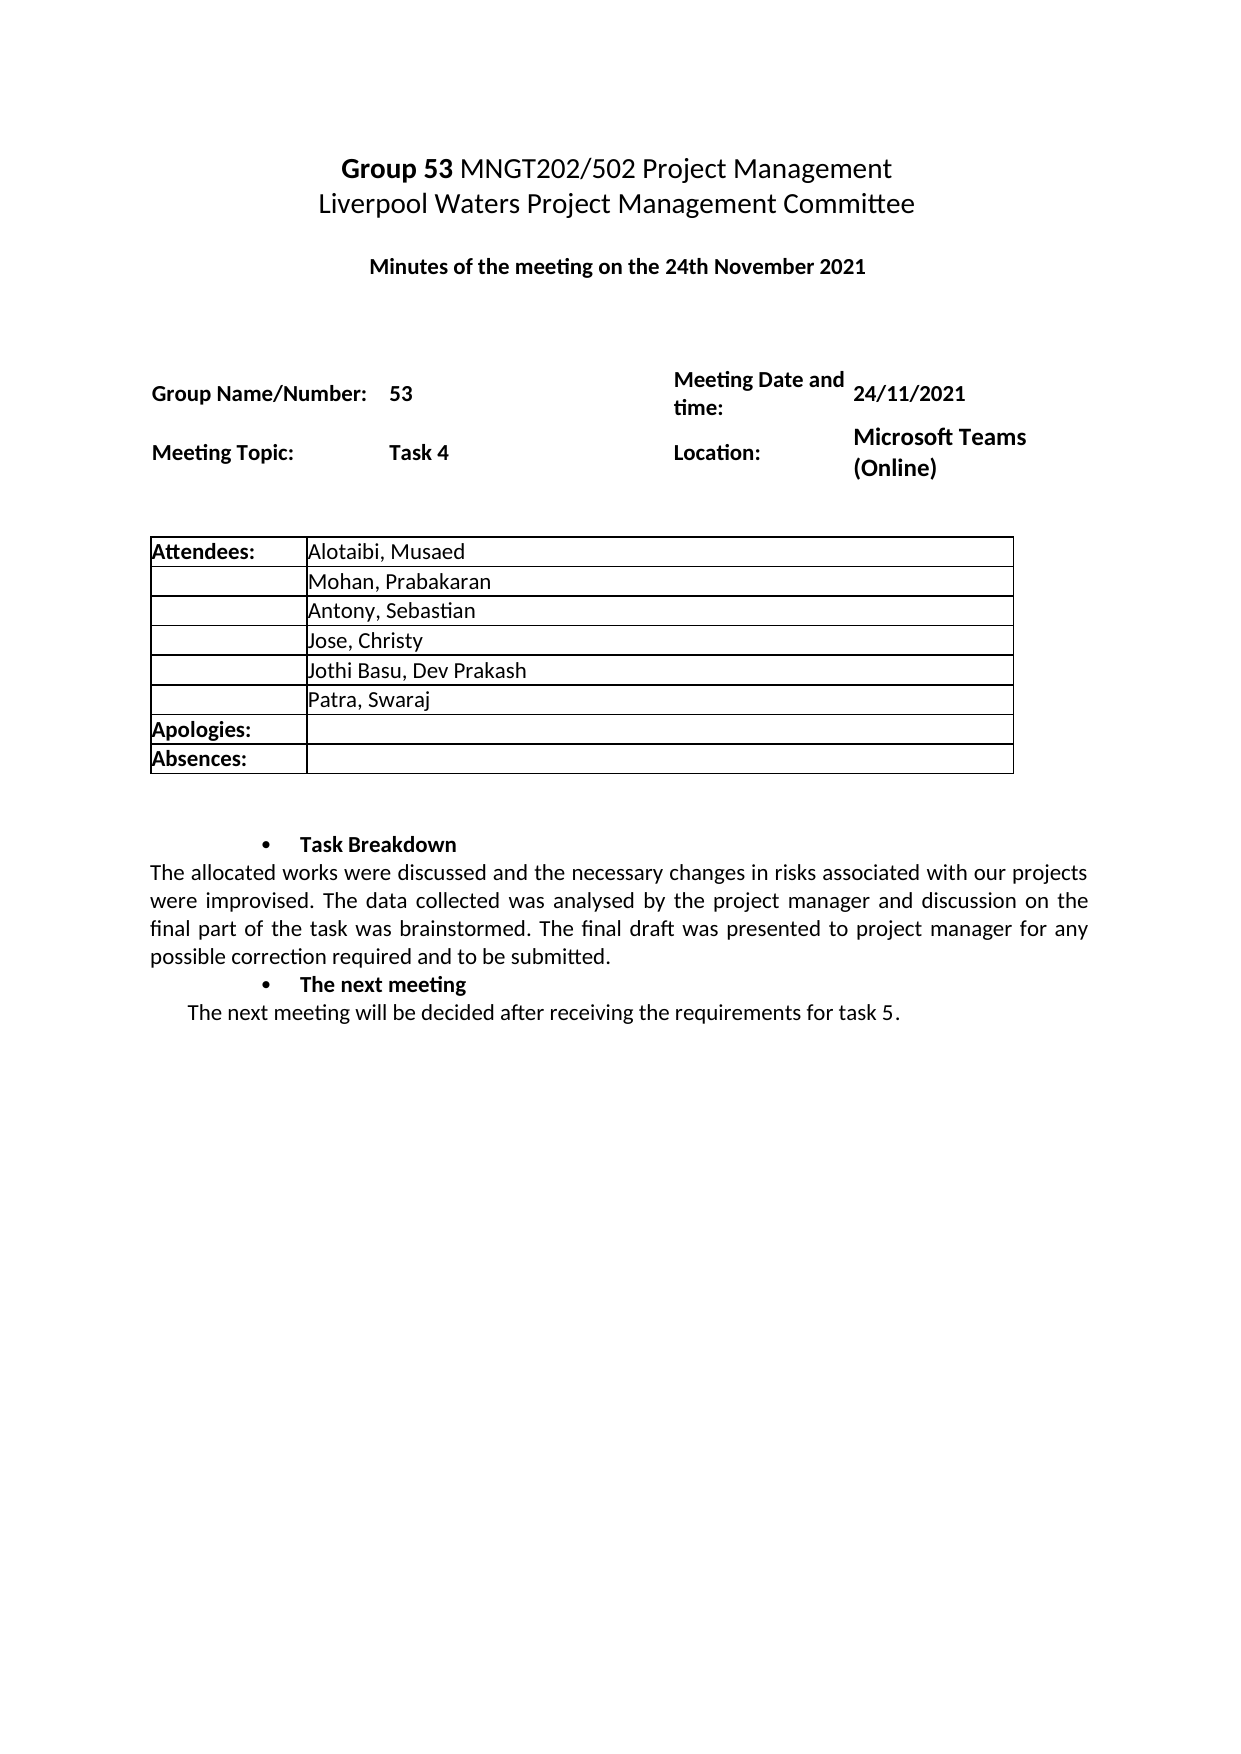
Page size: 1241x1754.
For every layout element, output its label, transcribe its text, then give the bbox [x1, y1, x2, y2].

table_cell Absences: [152, 745, 306, 773]
table_cell Patra, Swaraj [308, 686, 1013, 713]
list Task Breakdown [262, 830, 1090, 858]
text Group 53 MNGT202/502 Project Management [150, 150, 1090, 186]
table_header Attendees: [152, 538, 306, 566]
table_cell Location: [674, 421, 853, 482]
text Minutes of the meeting on the 24th November 2021 [150, 252, 1090, 280]
text Liverpool Waters Project Management Committee [150, 186, 1090, 221]
table_cell Jothi Basu, Dev Prakash [308, 656, 1013, 684]
table_cell Microsoft Teams (Online) [853, 421, 1048, 482]
table_header 24/11/2021 [853, 365, 1048, 421]
table_header Meeting Date and time: [674, 365, 853, 421]
text The next meeting will be decided after receiving the requirements for task 5. [187, 998, 1090, 1026]
table_cell [308, 715, 1013, 743]
table_cell Meeting Topic: [152, 421, 389, 482]
list The next meeting [262, 970, 1090, 998]
table_cell [152, 656, 306, 684]
table_header Alotaibi, Musaed [308, 538, 1013, 566]
table_header 53 [389, 365, 673, 421]
table_cell [152, 597, 306, 625]
table_cell Task 4 [389, 421, 673, 482]
table_cell [308, 745, 1013, 773]
table_cell [152, 626, 306, 654]
table_cell Antony, Sebastian [308, 597, 1013, 625]
table_cell [152, 567, 306, 595]
table_cell Apologies: [152, 715, 306, 743]
table_cell [152, 686, 306, 713]
table_cell Jose, Christy [308, 626, 1013, 654]
text The allocated works were discussed and the necessary changes in risks associated with our projects were improvised. The data collected was analysed by the project manager and discussion on the final part of the task was brainstormed. The final draft was presented to project manager for any possible correction required and to be submitted. [150, 858, 1090, 970]
table_cell Mohan, Prabakaran [308, 567, 1013, 595]
table_header Group Name/Number: [152, 365, 389, 421]
